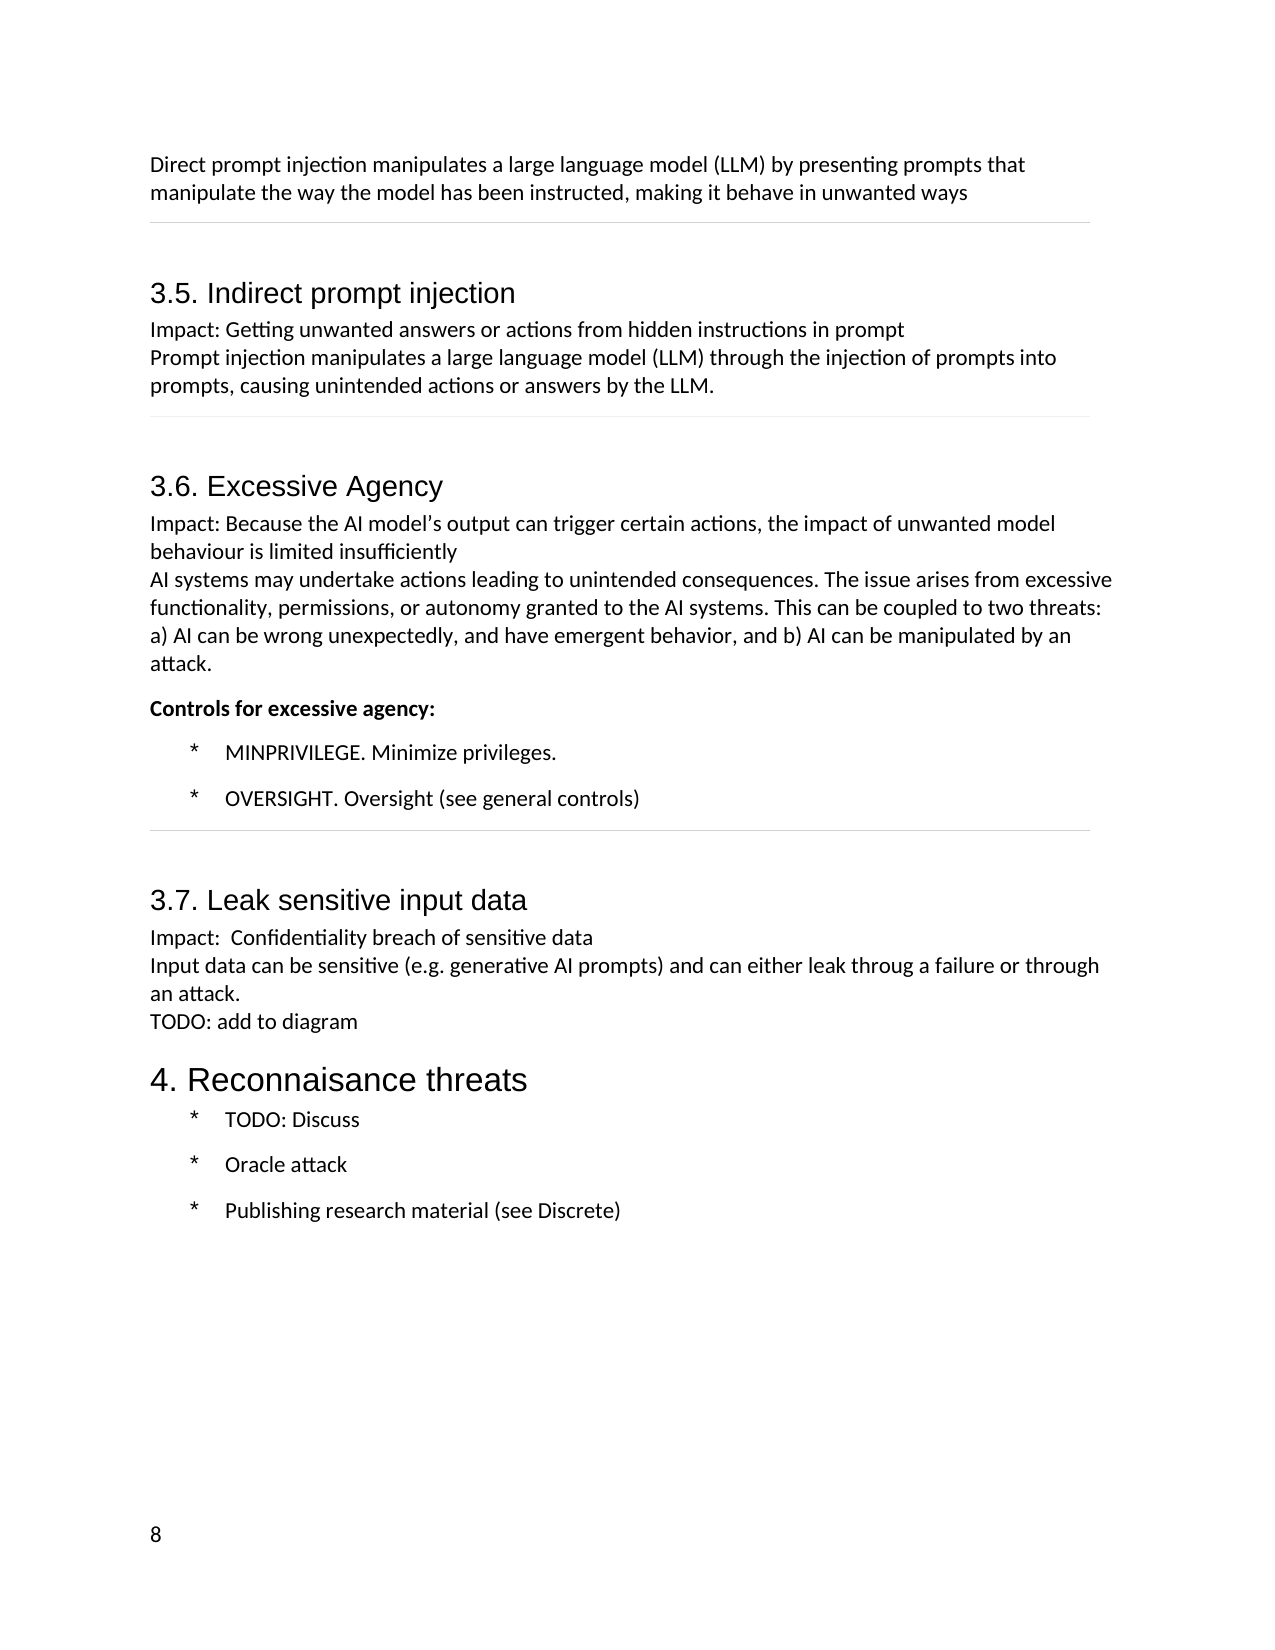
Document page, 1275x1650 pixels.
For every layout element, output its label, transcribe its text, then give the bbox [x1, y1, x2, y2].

list TODO: Discuss [187, 1105, 1125, 1134]
list Oracle attack [187, 1151, 1125, 1180]
subtitle 3.6. Excessive Agency [150, 469, 1125, 503]
text Impact: Getting unwanted answers or actions from hidden instructions in prompt Prompt injection manipulates a large language model (LLM) through the injection of prompts into prompts, causing unintended actions or answers by the LLM. [150, 316, 1125, 399]
subtitle 4. Reconnaisance threats [150, 1060, 1125, 1098]
list MINPRIVILEGE. Minimize privileges. [187, 738, 1125, 768]
text Controls for excessive agency: [150, 694, 1125, 722]
list Publishing research material (see Discrete) [187, 1196, 1125, 1226]
subtitle 3.5. Indirect prompt injection [150, 276, 1125, 309]
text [150, 150, 1125, 206]
list OVERSIGHT. Oversight (see general controls) [187, 784, 1125, 813]
text Impact: Confidentiality breach of sensitive data Input data can be sensitive (e.g. generative AI prompts) and can either leak throug a failure or through an attack. TODO: add to diagram [150, 923, 1125, 1035]
subtitle 3.7. Leak sensitive input data [150, 883, 1125, 917]
text Impact: Because the AI model’s output can trigger certain actions, the impact of unwanted model behaviour is limited insufficiently AI systems may undertake actions leading to unintended consequences. The issue arises from excessive functionality, permissions, or autonomy granted to the AI systems. This can be coupled to two threats: a) AI can be wrong unexpectedly, and have emergent behavior, and b) AI can be manipulated by an attack. [150, 509, 1125, 677]
